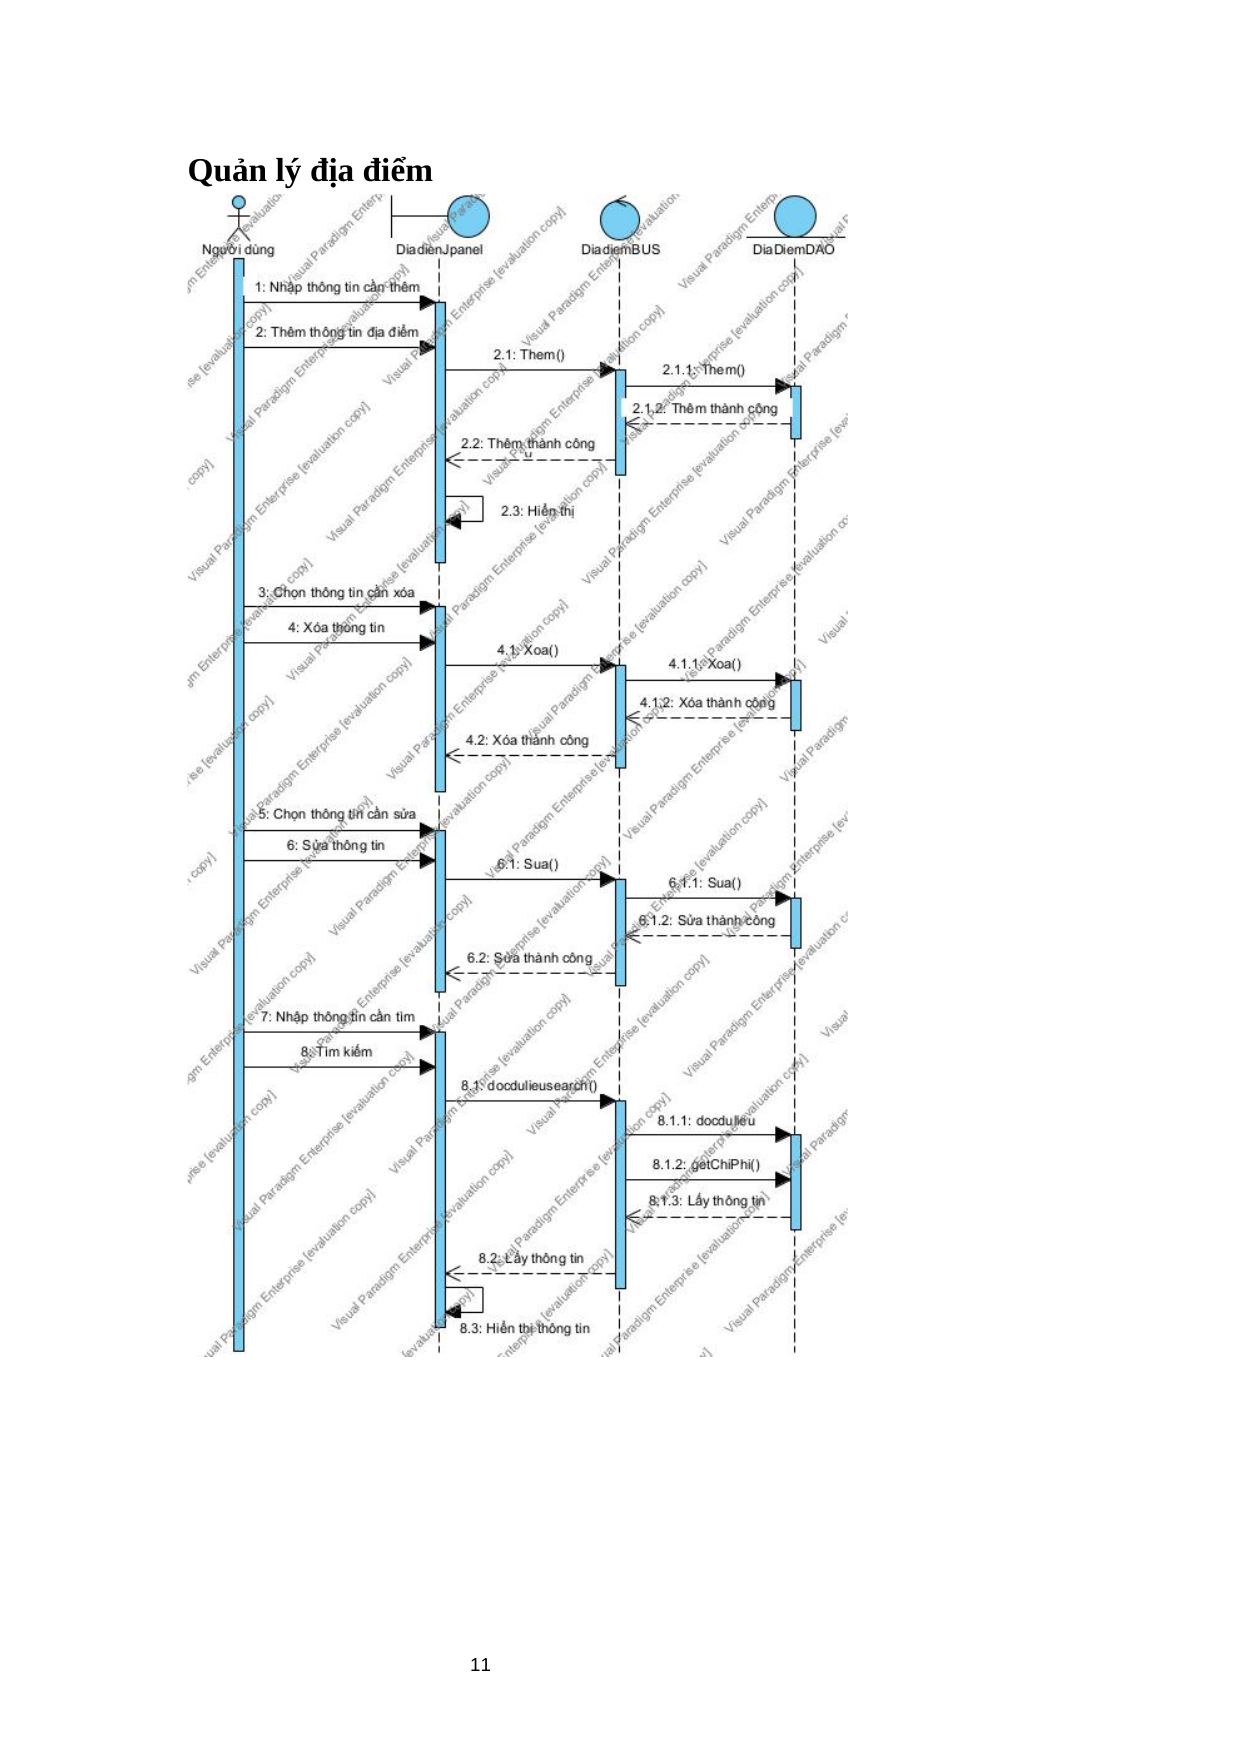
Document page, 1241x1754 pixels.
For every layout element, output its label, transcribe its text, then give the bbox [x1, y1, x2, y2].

list Quản lý địa điểm [187, 150, 1053, 188]
picture [187, 194, 848, 1357]
